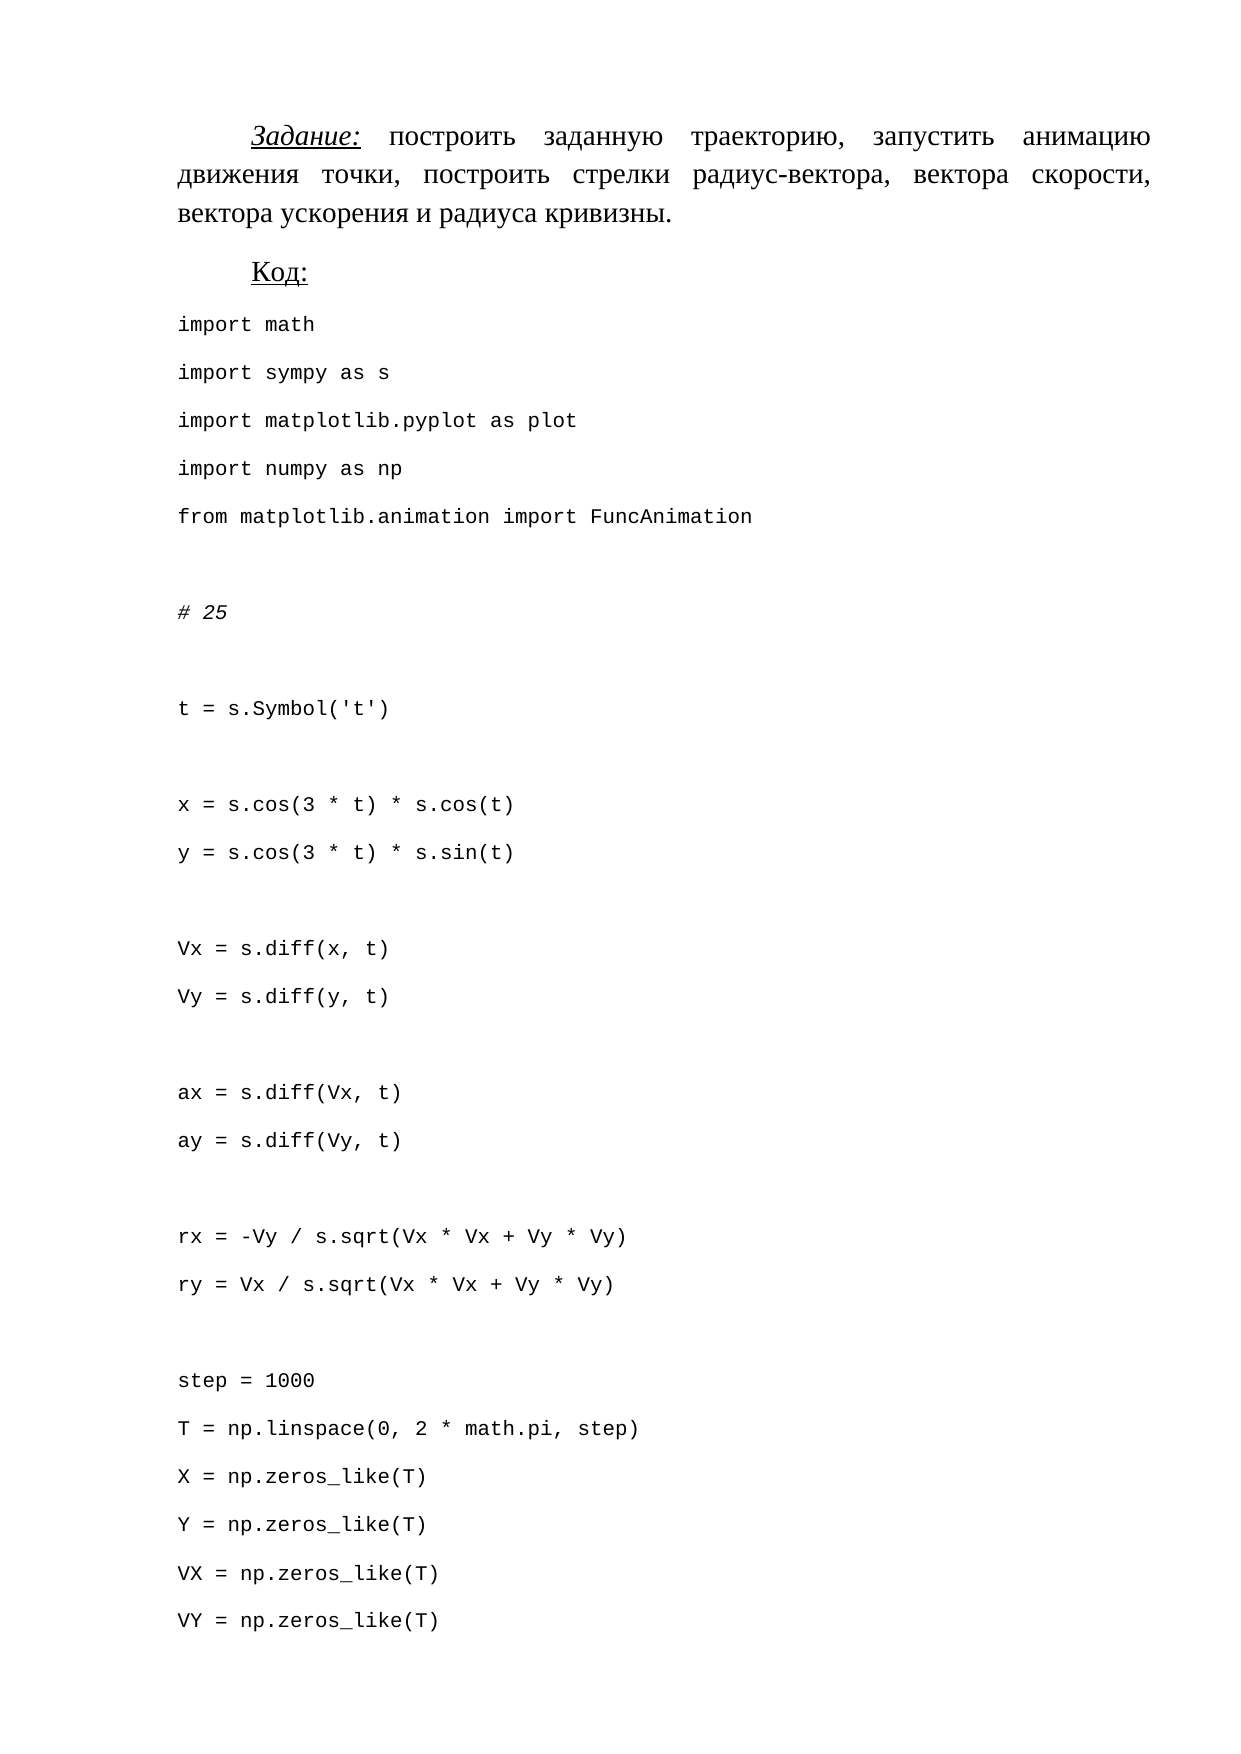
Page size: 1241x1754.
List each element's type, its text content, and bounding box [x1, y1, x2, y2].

text ay = s.diff(Vy, t) [177, 1130, 1152, 1154]
text import matplotlib.pyplot as plot [177, 410, 1152, 434]
text y = s.cos(3 * t) * s.sin(t) [177, 842, 1152, 866]
text VY = np.zeros_like(T) [177, 1611, 1152, 1634]
text x = s.cos(3 * t) * s.cos(t) [177, 794, 1152, 818]
text Задание: построить заданную траекторию, запустить анимацию движения точки, построить стрелки радиус-вектора, вектора скорости, вектора ускорения и радиуса кривизны. [177, 118, 1152, 229]
text import math [177, 314, 1152, 338]
text ax = s.diff(Vx, t) [177, 1082, 1152, 1106]
text import numpy as np [177, 458, 1152, 482]
text VX = np.zeros_like(T) [177, 1562, 1152, 1586]
text rx = -Vy / s.sqrt(Vx * Vx + Vy * Vy) [177, 1226, 1152, 1250]
text Vy = s.diff(y, t) [177, 986, 1152, 1010]
text # 25 [177, 602, 1152, 626]
text X = np.zeros_like(T) [177, 1466, 1152, 1490]
text Vx = s.diff(x, t) [177, 938, 1152, 962]
text Код: [177, 254, 1152, 288]
text T = np.linspace(0, 2 * math.pi, step) [177, 1418, 1152, 1442]
text step = 1000 [177, 1370, 1152, 1394]
text Y = np.zeros_like(T) [177, 1514, 1152, 1538]
text from matplotlib.animation import FuncAnimation [177, 506, 1152, 530]
text ry = Vx / s.sqrt(Vx * Vx + Vy * Vy) [177, 1274, 1152, 1298]
text t = s.Symbol('t') [177, 698, 1152, 722]
text import sympy as s [177, 362, 1152, 386]
